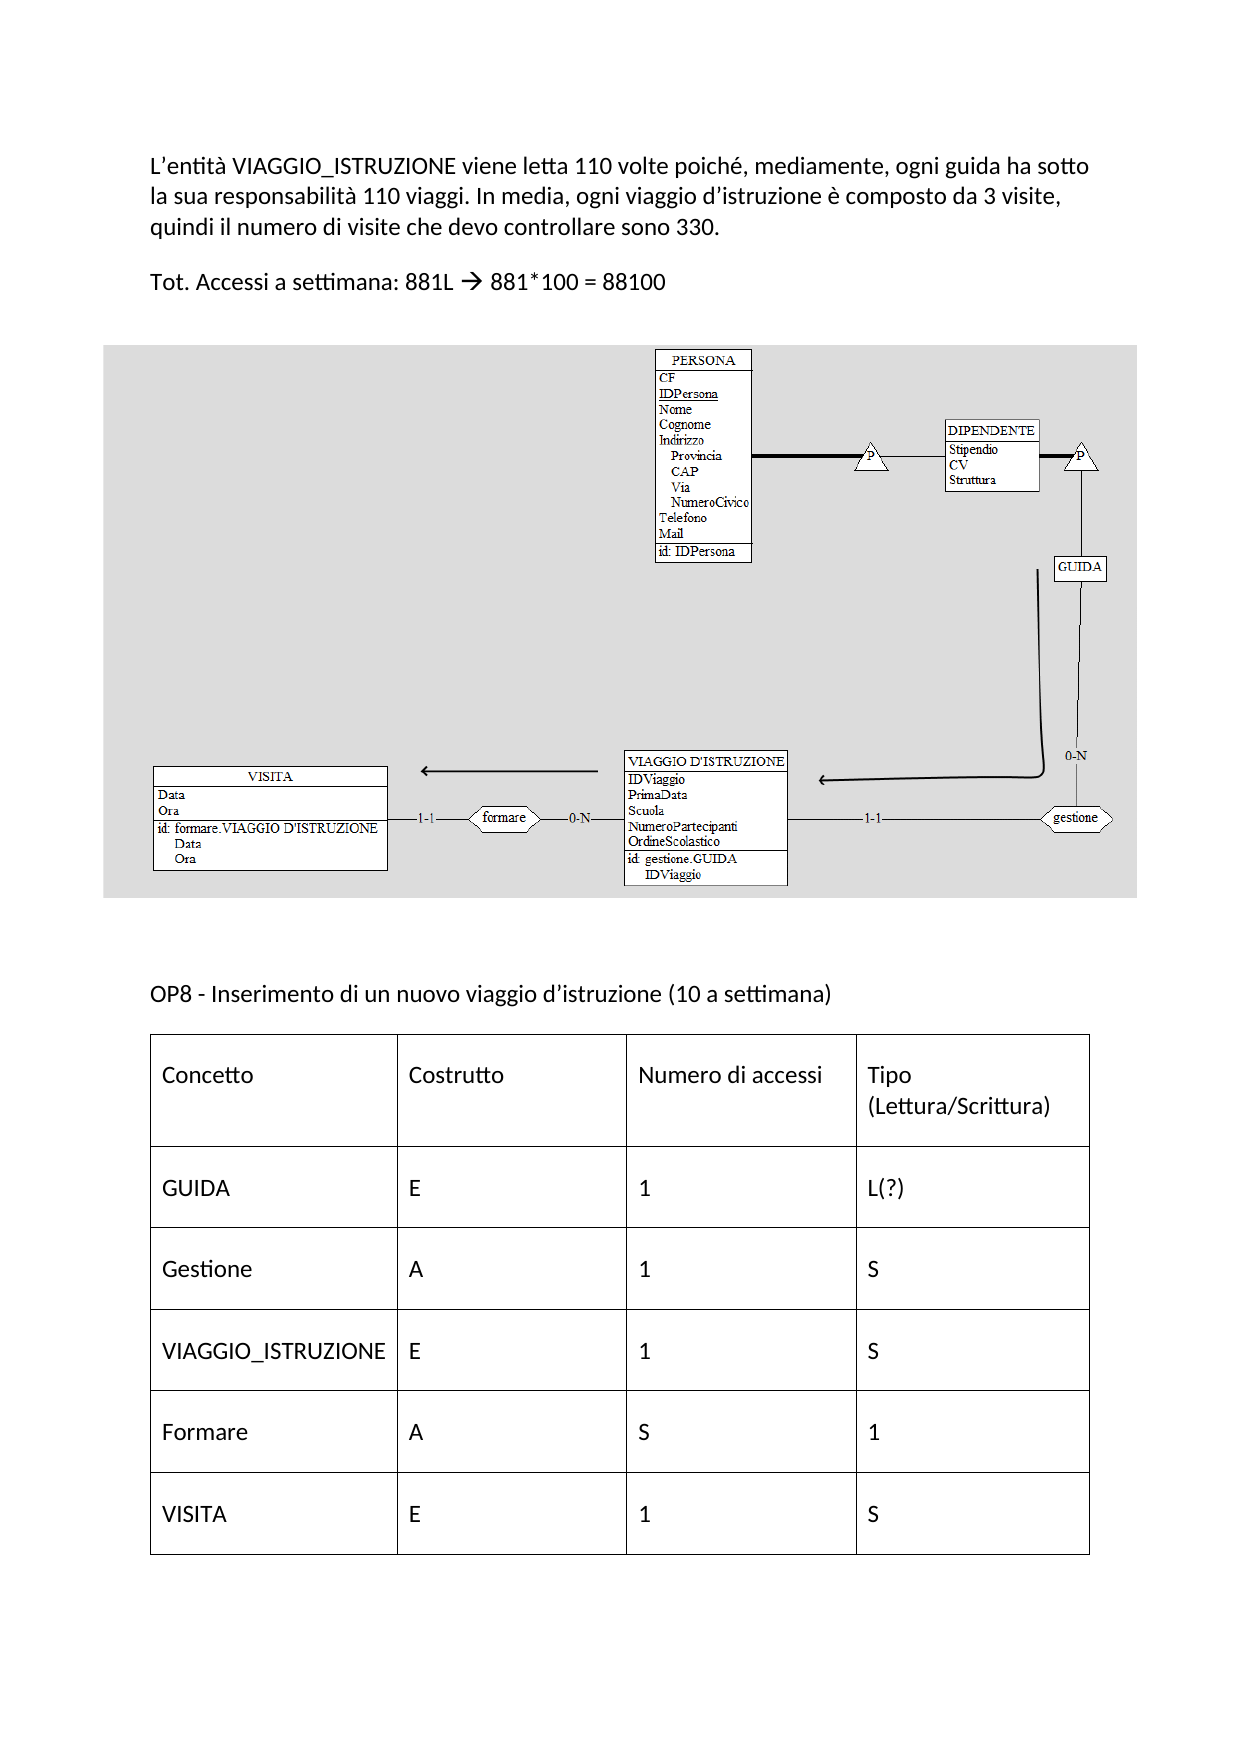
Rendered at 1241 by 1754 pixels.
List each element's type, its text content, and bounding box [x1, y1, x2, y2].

table_cell A [398, 1228, 626, 1309]
table_cell S [857, 1310, 1089, 1390]
text Tot. Accessi a settimana: 881L 881*100 = 88100 [150, 267, 1090, 297]
table_cell 1 [627, 1310, 856, 1390]
table_cell 1 [857, 1391, 1089, 1472]
table_header Tipo (Lettura/Scrittura) [857, 1035, 1089, 1146]
table_header Costrutto [398, 1035, 626, 1146]
picture [103, 345, 1137, 898]
table_cell S [857, 1228, 1089, 1309]
table_cell Gestione [151, 1228, 397, 1309]
table_cell S [627, 1391, 856, 1472]
table_cell 1 [627, 1473, 856, 1553]
text OP8 - Inserimento di un nuovo viaggio d’istruzione (10 a settimana) [150, 978, 1090, 1008]
table_cell E [398, 1310, 626, 1390]
table_cell 1 [627, 1228, 856, 1309]
table_header Numero di accessi [627, 1035, 856, 1146]
table_cell E [398, 1147, 626, 1227]
table_cell 1 [627, 1147, 856, 1227]
table_header Concetto [151, 1035, 397, 1146]
table_cell VIAGGIO_ISTRUZIONE [151, 1310, 397, 1390]
table_cell L(?) [857, 1147, 1089, 1227]
text L’entità VIAGGIO_ISTRUZIONE viene letta 110 volte poiché, mediamente, ogni guida ha sotto la sua responsabilità 110 viaggi. In media, ogni viaggio d’istruzione è composto da 3 visite, quindi il numero di visite che devo controllare sono 330. [150, 150, 1090, 242]
table_cell E [398, 1473, 626, 1553]
table_cell A [398, 1391, 626, 1472]
table_cell GUIDA [151, 1147, 397, 1227]
table_cell Formare [151, 1391, 397, 1472]
table_cell VISITA [151, 1473, 397, 1553]
table_cell S [857, 1473, 1089, 1553]
